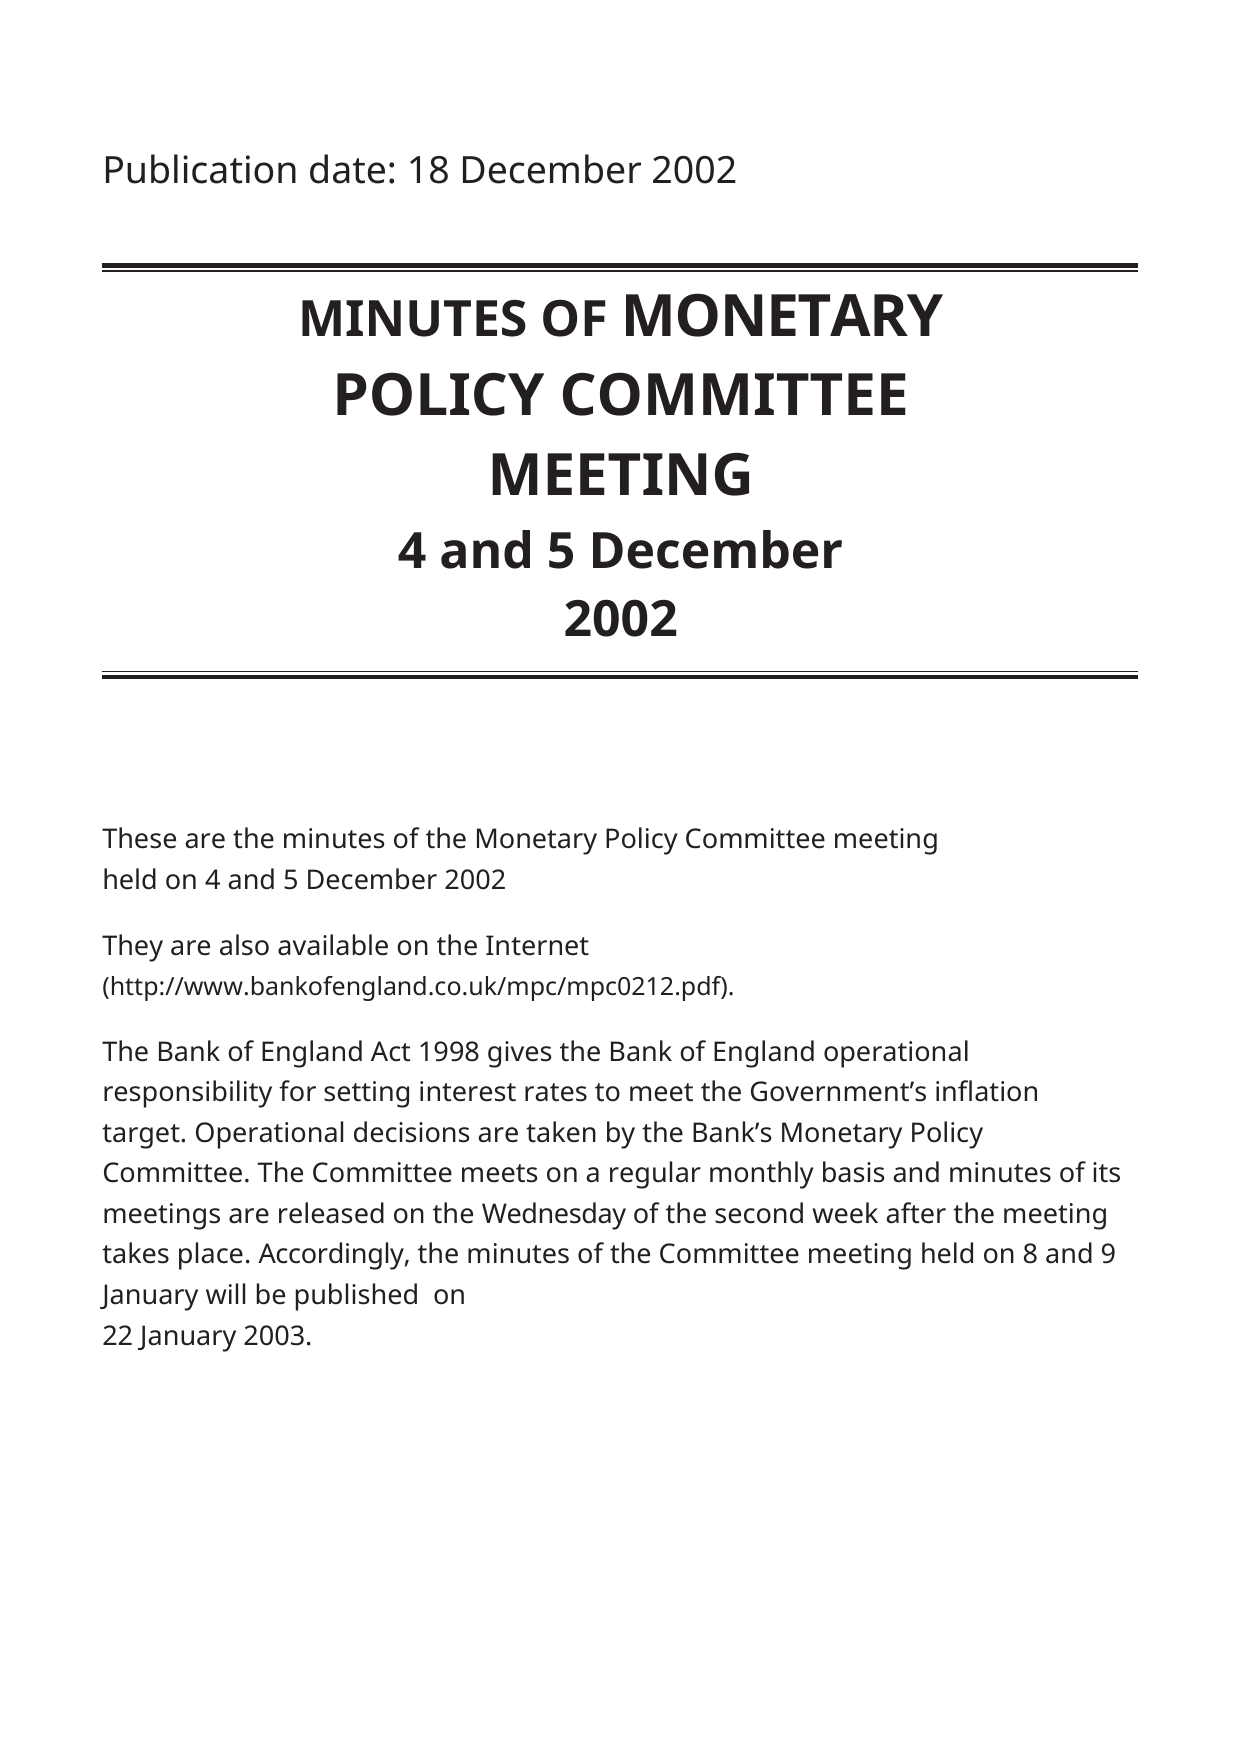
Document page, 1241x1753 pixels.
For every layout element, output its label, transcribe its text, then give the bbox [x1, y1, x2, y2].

text The Bank of England Act 1998 gives the Bank of England operational responsibility for setting interest rates to meet the Government’s inflation target. Operational decisions are taken by the Bank’s Monetary Policy Committee. The Committee meets on a regular monthly basis and minutes of its meetings are released on the Wednesday of the second week after the meeting takes place. Accordingly, the minutes of the Committee meeting held on 8 and 9 January will be published on [102, 1032, 1130, 1312]
text 4 and 5 December 2002 [358, 514, 883, 651]
text 22 January 2003. [102, 1317, 1151, 1354]
text Publication date: 18 December 2002 [102, 143, 1151, 194]
text MINUTES OF MONETARY POLICY COMMITTEE MEETING [278, 265, 962, 512]
text These are the minutes of the Monetary Policy Committee meeting held on 4 and 5 December 2002 [102, 820, 997, 897]
text (http://www.bankofengland.co.uk/mpc/mpc0212.pdf). [102, 969, 1151, 1003]
text They are also available on the Internet [102, 926, 1151, 963]
